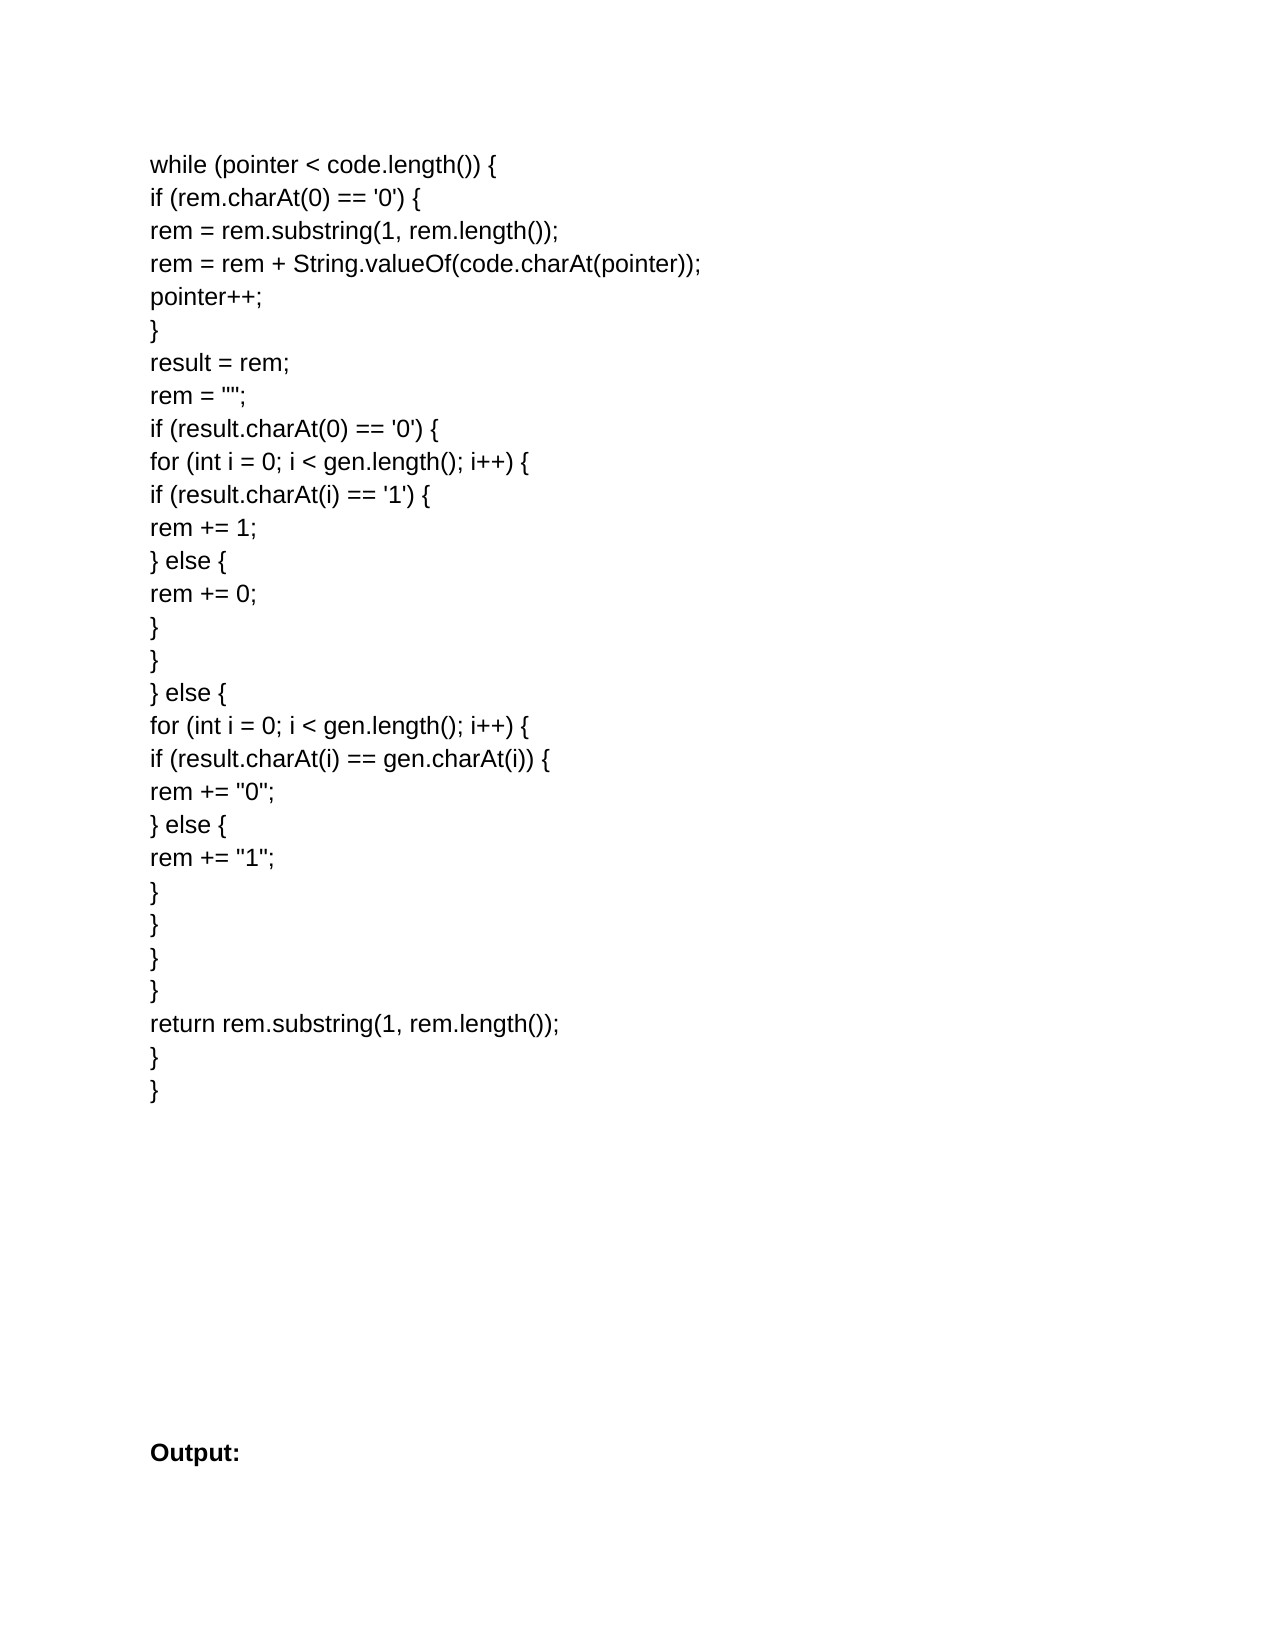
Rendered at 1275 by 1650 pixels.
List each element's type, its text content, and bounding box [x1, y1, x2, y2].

text pointer++; [150, 282, 1125, 311]
text return rem.substring(1, rem.length()); [150, 1008, 1125, 1037]
text } else { [150, 546, 1125, 575]
text } [150, 976, 1125, 1004]
text if (rem.charAt(0) == '0') { [150, 183, 1125, 212]
text rem += 0; [150, 579, 1125, 608]
text } else { [150, 678, 1125, 707]
text if (result.charAt(0) == '0') { [150, 414, 1125, 443]
text rem += "1"; [150, 843, 1125, 872]
text rem = rem.substring(1, rem.length()); [150, 216, 1125, 245]
text rem += "0"; [150, 777, 1125, 806]
text } [150, 315, 1125, 344]
text if (result.charAt(i) == '1') { [150, 480, 1125, 509]
text } [150, 1042, 1125, 1070]
text for (int i = 0; i < gen.length(); i++) { [150, 447, 1125, 476]
text rem = rem + String.valueOf(code.charAt(pointer)); [150, 249, 1125, 278]
text } [150, 876, 1125, 905]
text if (result.charAt(i) == gen.charAt(i)) { [150, 744, 1125, 773]
text } [150, 612, 1125, 641]
text } else { [150, 810, 1125, 839]
text Output: [150, 1438, 1125, 1467]
text } [150, 645, 1125, 674]
text } [150, 942, 1125, 971]
text for (int i = 0; i < gen.length(); i++) { [150, 711, 1125, 740]
text } [150, 1074, 1125, 1103]
text rem += 1; [150, 513, 1125, 542]
text } [150, 909, 1125, 938]
text rem = ""; [150, 381, 1125, 410]
text result = rem; [150, 348, 1125, 377]
text while (pointer < code.length()) { [150, 150, 1125, 179]
